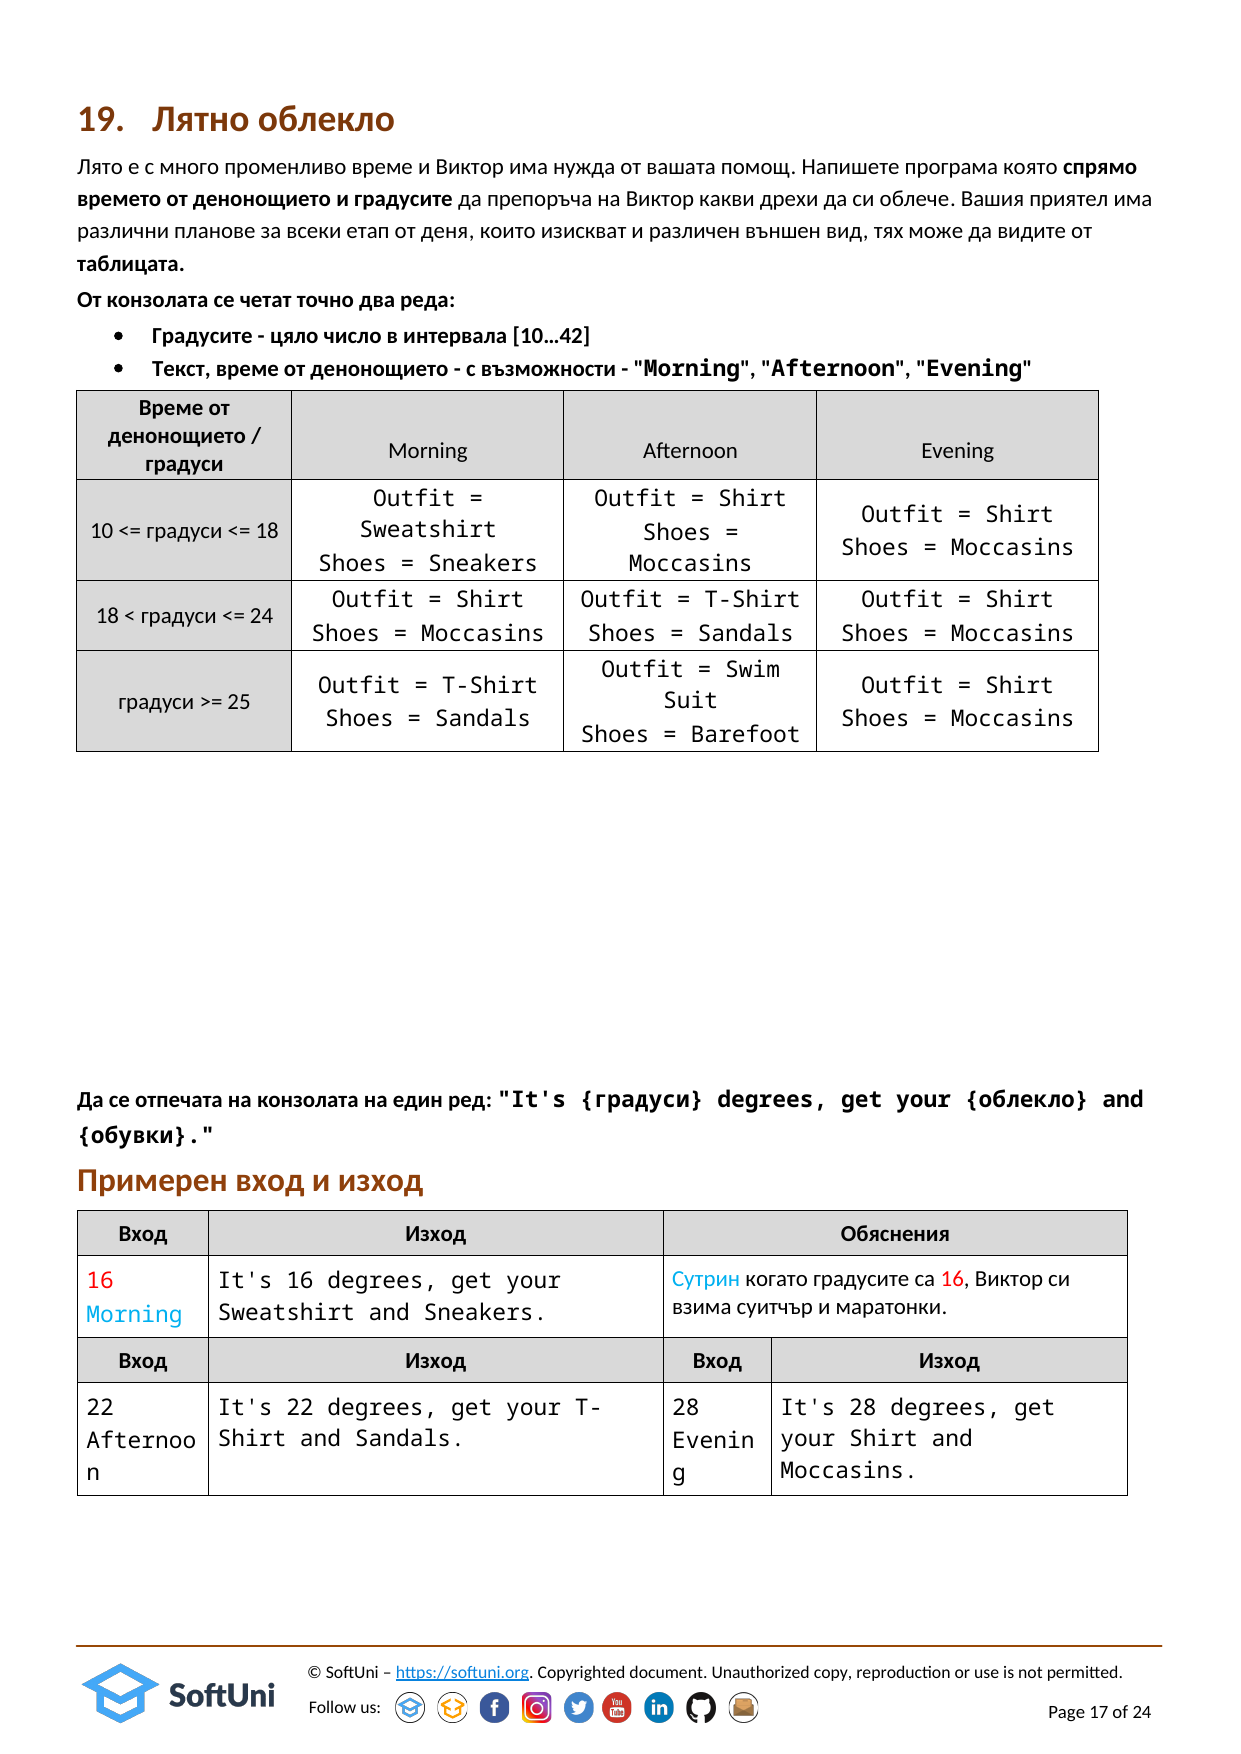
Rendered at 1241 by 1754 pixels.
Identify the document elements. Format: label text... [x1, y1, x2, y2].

table_header Вход [78, 1211, 208, 1255]
table_cell Outfit = Shirt Shoes = Moccasins [817, 581, 1098, 650]
table_header Изход [209, 1211, 663, 1255]
table_cell Outfit = Swim Suit Shoes = Barefoot [564, 651, 816, 751]
table_cell Outfit = Shirt Shoes = Moccasins [817, 651, 1098, 751]
table_cell Изход [772, 1338, 1127, 1382]
picture [564, 1692, 594, 1723]
list Градусите - цяло число в интервала [10…42] [114, 322, 1163, 349]
table_cell 10 <= градуси <= 18 [77, 480, 291, 580]
table_cell Outfit = T-Shirt Shoes = Sandals [564, 581, 816, 650]
subtitle Примерен вход и изход [77, 1159, 1163, 1200]
picture [728, 1692, 759, 1723]
table_cell 18 < градуси <= 24 [77, 581, 291, 650]
table_header Време от денонощието / градуси [77, 391, 291, 479]
table_header Evening [817, 391, 1098, 479]
picture [437, 1692, 468, 1723]
list Текст, време от денонощието - с възможности - "Morning", "Afternoon", "Evening" [114, 352, 1163, 383]
table_cell It's 22 degrees, get your T-Shirt and Sandals. [209, 1383, 663, 1495]
picture [602, 1692, 632, 1723]
picture [644, 1692, 653, 1701]
picture [665, 1714, 674, 1723]
table_cell Вход [664, 1338, 771, 1382]
table_header Обяснения [664, 1211, 1127, 1255]
text Да се отпечата на конзолата на един ред: "It's {градуси} degrees, get your {облекло} and {обувки}." [77, 1083, 1163, 1150]
table_cell 22 Afternoon [78, 1383, 208, 1495]
table_cell It's 16 degrees, get your Sweatshirt and Sneakers. [209, 1256, 663, 1337]
table_cell Вход [78, 1338, 208, 1382]
picture [75, 1658, 281, 1729]
table_cell Сутрин когато градусите са 16, Виктор си взима суитчър и маратонки. [664, 1256, 1127, 1337]
picture [522, 1692, 552, 1723]
picture [395, 1692, 425, 1723]
table_cell Outfit = Shirt Shoes = Moccasins [564, 480, 816, 580]
text Лято е с много променливо време и Виктор има нужда от вашата помощ. Напишете програма която спрямо времето от денонощието и градусите да препоръча на Виктор какви дрехи да си облече. Вашия приятел има различни планове за всеки етап от деня, които изискват и различен външен вид, тях може да видите от таблицата. [77, 152, 1163, 277]
table_cell Outfit = Sweatshirt Shoes = Sneakers [292, 480, 563, 580]
picture [479, 1692, 510, 1723]
table_cell Изход [209, 1338, 663, 1382]
picture [665, 1692, 674, 1701]
table_header Afternoon [564, 391, 816, 479]
picture [686, 1692, 716, 1723]
table_cell 16 Morning [78, 1256, 208, 1337]
table_cell Outfit = T-Shirt Shoes = Sandals [292, 651, 563, 751]
table_cell 28 Evening [664, 1383, 771, 1495]
picture [644, 1714, 653, 1723]
table_header Morning [292, 391, 563, 479]
picture [658, 1705, 667, 1714]
table_cell Outfit = Shirt Shoes = Moccasins [292, 581, 563, 650]
table_cell It's 28 degrees, get your Shirt and Moccasins. [772, 1383, 1127, 1495]
table_cell градуси >= 25 [77, 651, 291, 751]
table_cell Outfit = Shirt Shoes = Moccasins [817, 480, 1098, 580]
subtitle Лятно облекло [77, 95, 1163, 141]
text От конзолата се четат точно два реда: [77, 285, 1163, 313]
